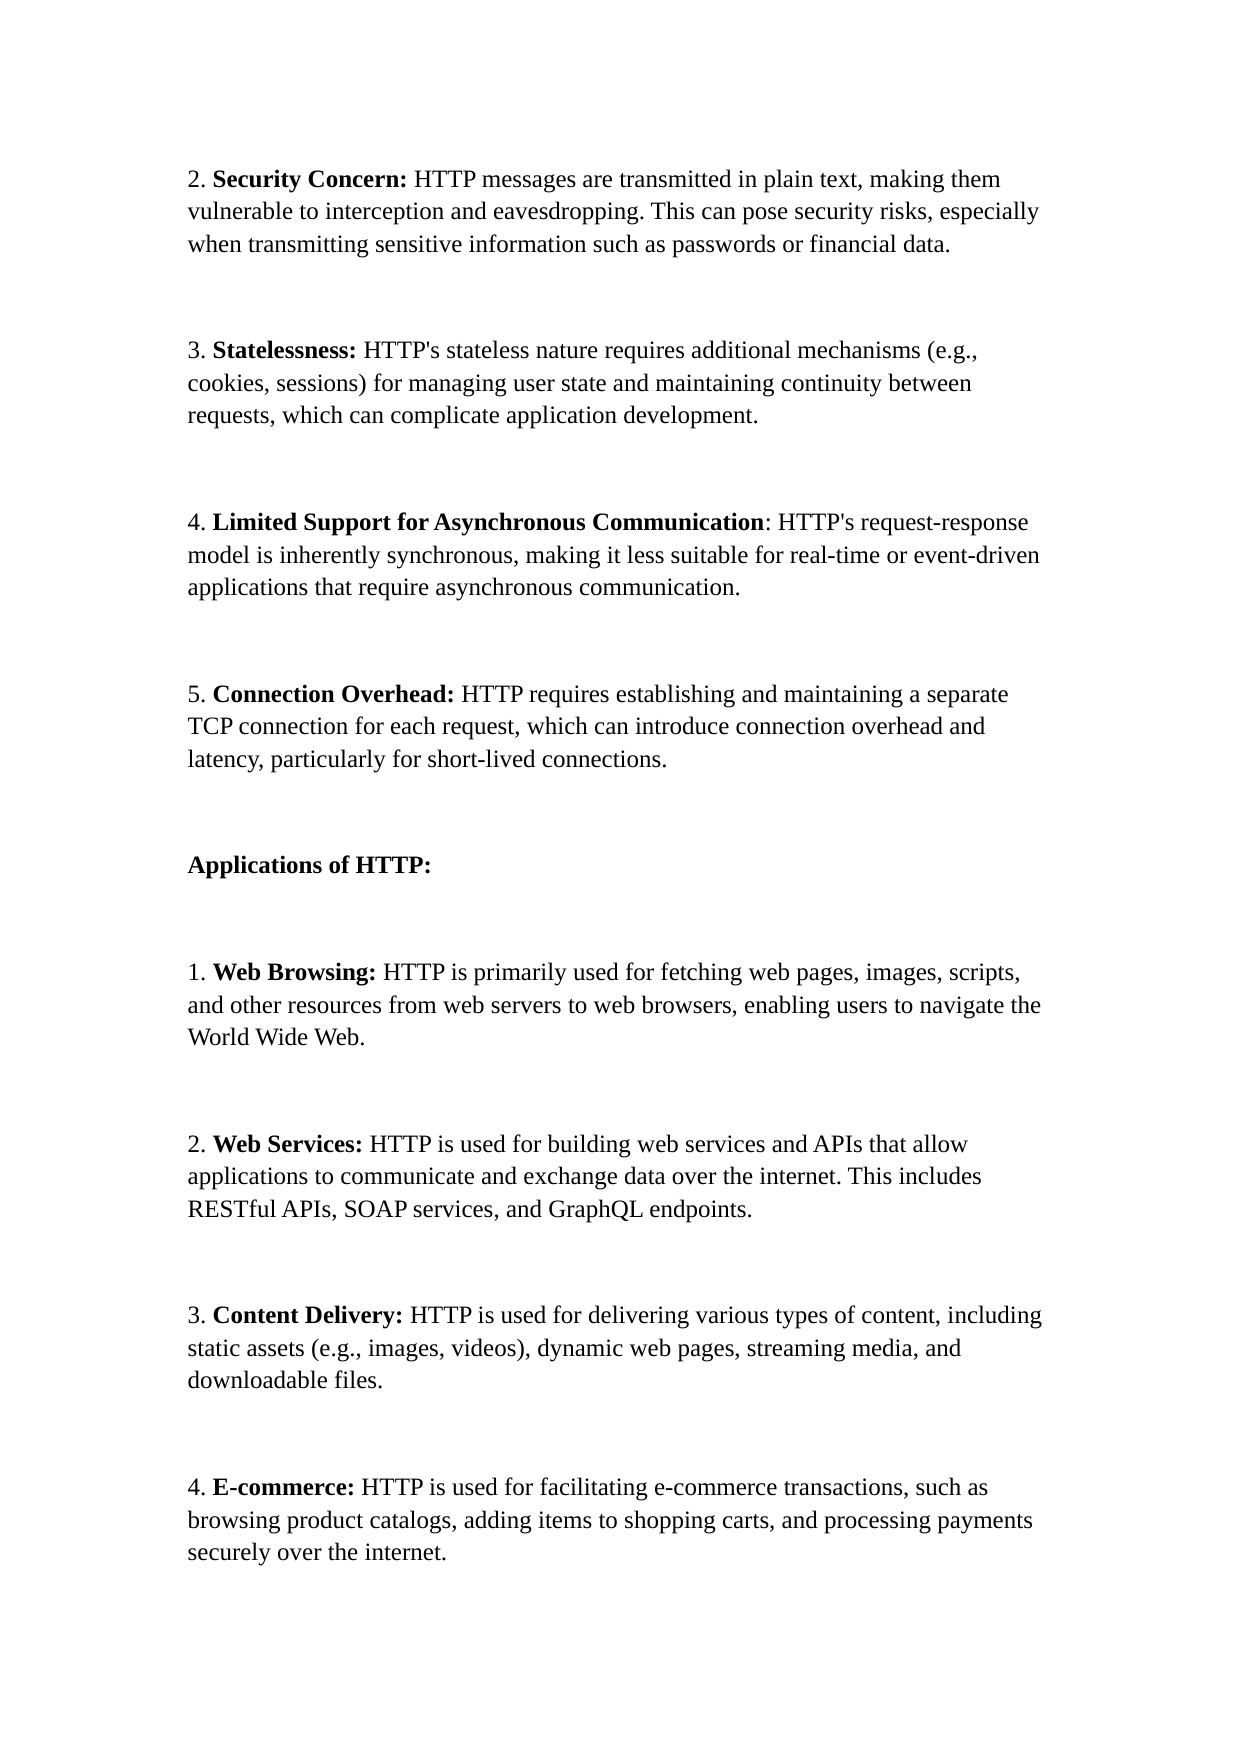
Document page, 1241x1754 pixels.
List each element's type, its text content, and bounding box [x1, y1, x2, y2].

text 4. Limited Support for Asynchronous Communication: HTTP's request-response model is inherently synchronous, making it less suitable for real-time or event-driven applications that require asynchronous communication. [187, 505, 1053, 603]
text 2. Security Concern: HTTP messages are transmitted in plain text, making them vulnerable to interception and eavesdropping. This can pose security risks, especially when transmitting sensitive information such as passwords or financial data. [187, 162, 1053, 259]
text 4. E-commerce: HTTP is used for facilitating e-commerce transactions, such as browsing product catalogs, adding items to shopping carts, and processing payments securely over the internet. [187, 1470, 1053, 1568]
text 5. Connection Overhead: HTTP requires establishing and maintaining a separate TCP connection for each request, which can introduce connection overhead and latency, particularly for short-lived connections. [187, 677, 1053, 774]
text 2. Web Services: HTTP is used for building web services and APIs that allow applications to communicate and exchange data over the internet. This includes RESTful APIs, SOAP services, and GraphQL endpoints. [187, 1127, 1053, 1224]
text 3. Statelessness: HTTP's stateless nature requires additional mechanisms (e.g., cookies, sessions) for managing user state and maintaining continuity between requests, which can complicate application development. [187, 334, 1053, 431]
text 1. Web Browsing: HTTP is primarily used for fetching web pages, images, scripts, and other resources from web servers to web browsers, enabling users to navigate the World Wide Web. [187, 955, 1053, 1053]
text 3. Content Delivery: HTTP is used for delivering various types of content, including static assets (e.g., images, videos), dynamic web pages, streaming media, and downloadable files. [187, 1299, 1053, 1396]
text Applications of HTTP: [187, 849, 1053, 881]
